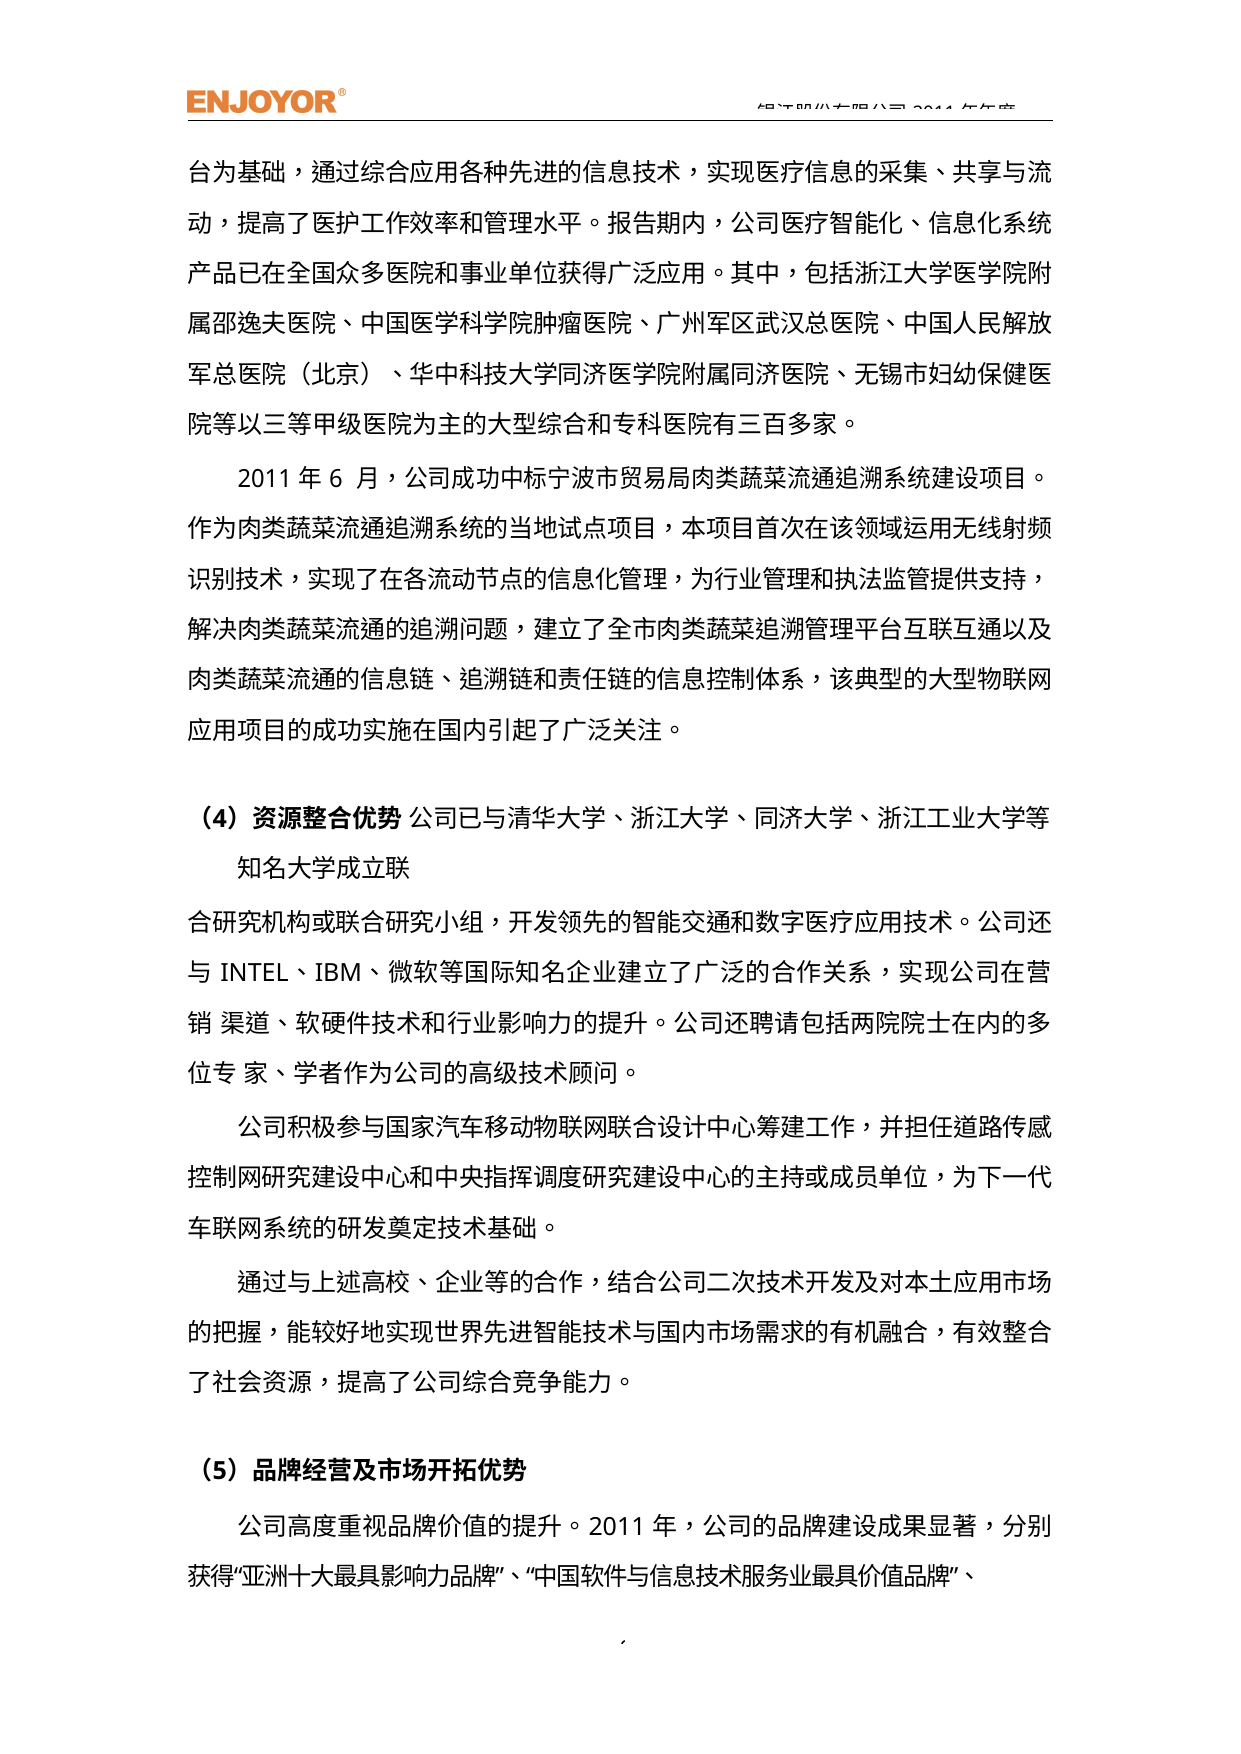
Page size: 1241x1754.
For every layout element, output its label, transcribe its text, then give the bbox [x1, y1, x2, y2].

text 公司积极参与国家汽车移动物联网联合设计中心筹建工作，并担任道路传感 控制网研究建设中心和中央指挥调度研究建设中心的主持或成员单位，为下一代 车联网系统的研发奠定技术基础。 [187, 1110, 1053, 1244]
text 公司高度重视品牌价值的提升。2011 年，公司的品牌建设成果显著，分别 获得“亚洲十大最具影响力品牌”、“中国软件与信息技术服务业最具价值品牌”、 [187, 1508, 1053, 1593]
text （4）资源整合优势 公司已与清华大学、浙江大学、同济大学、浙江工业大学等知名大学成立联 [187, 800, 1054, 885]
text 2011 年 6 月，公司成功中标宁波市贸易局肉类蔬菜流通追溯系统建设项目。 作为肉类蔬菜流通追溯系统的当地试点项目，本项目首次在该领域运用无线射频 识别技术，实现了在各流动节点的信息化管理，为行业管理和执法监管提供支持， 解决肉类蔬菜流通的追溯问题，建立了全市肉类蔬菜追溯管理平台互联互通以及 肉类蔬菜流通的信息链、追溯链和责任链的信息控制体系，该典型的大型物联网 应用项目的成功实施在国内引起了广泛关注。 [187, 461, 1053, 746]
subtitle （5）品牌经营及市场开拓优势 [187, 1453, 1065, 1487]
text 台为基础，通过综合应用各种先进的信息技术，实现医疗信息的采集、共享与流 动，提高了医护工作效率和管理水平。报告期内，公司医疗智能化、信息化系统 产品已在全国众多医院和事业单位获得广泛应用。其中，包括浙江大学医学院附 属邵逸夫医院、中国医学科学院肿瘤医院、广州军区武汉总医院、中国人民解放 军总医院（北京）、华中科技大学同济医学院附属同济医院、无锡市妇幼保健医 院等以三等甲级医院为主的大型综合和专科医院有三百多家。 [187, 155, 1053, 441]
text 通过与上述高校、企业等的合作，结合公司二次技术开发及对本土应用市场 的把握，能较好地实现世界先进智能技术与国内市场需求的有机融合，有效整合 了社会资源，提高了公司综合竞争能力。 [187, 1264, 1053, 1399]
picture [187, 88, 346, 113]
text 合研究机构或联合研究小组，开发领先的智能交通和数字医疗应用技术。公司还 与 INTEL、IBM、微软等国际知名企业建立了广泛的合作关系，实现公司在营销 渠道、软硬件技术和行业影响力的提升。公司还聘请包括两院院士在内的多位专 家、学者作为公司的高级技术顾问。 [187, 905, 1053, 1090]
